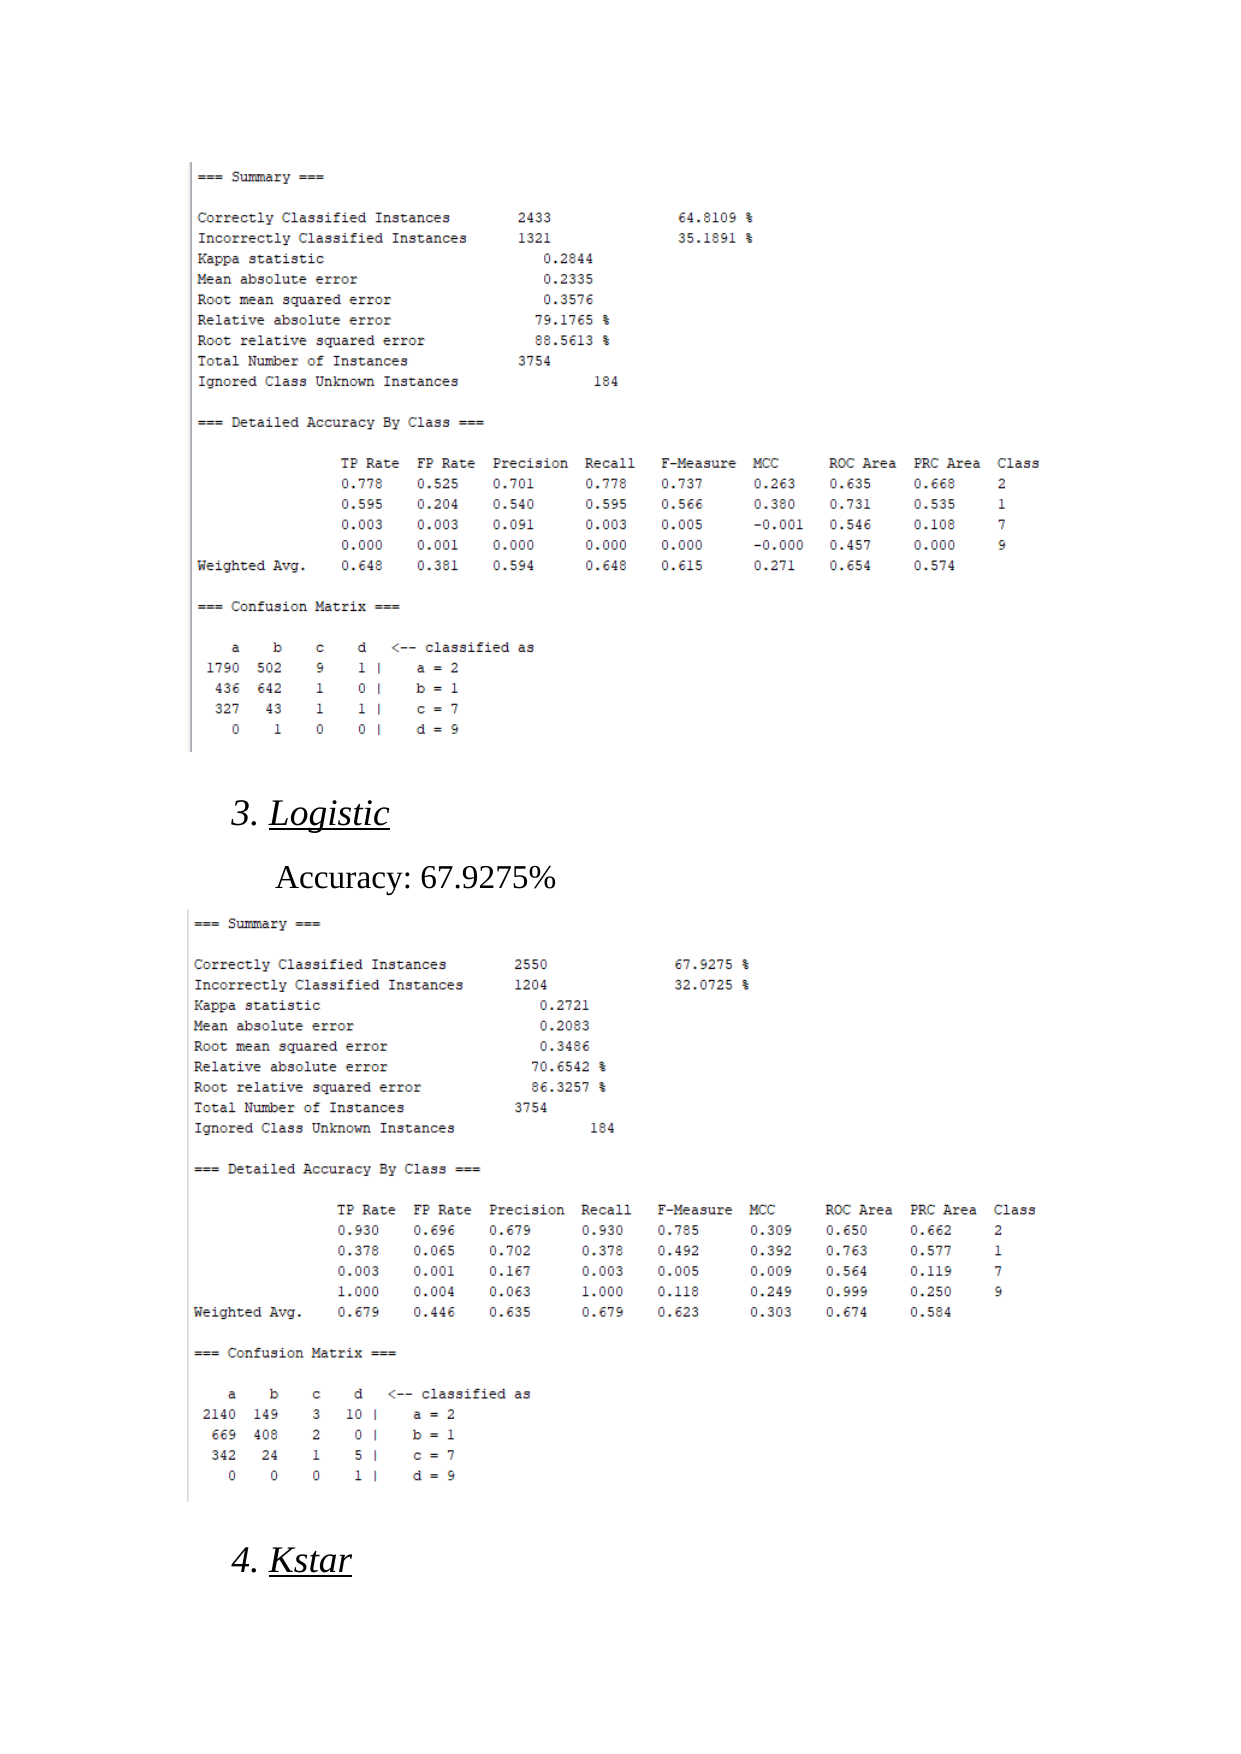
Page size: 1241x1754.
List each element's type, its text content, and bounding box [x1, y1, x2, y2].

list Kstar [187, 1527, 1053, 1592]
picture [187, 909, 1053, 1502]
text Accuracy: 67.9275% [231, 844, 1053, 909]
picture [187, 162, 1053, 752]
list Logistic [187, 779, 1053, 844]
